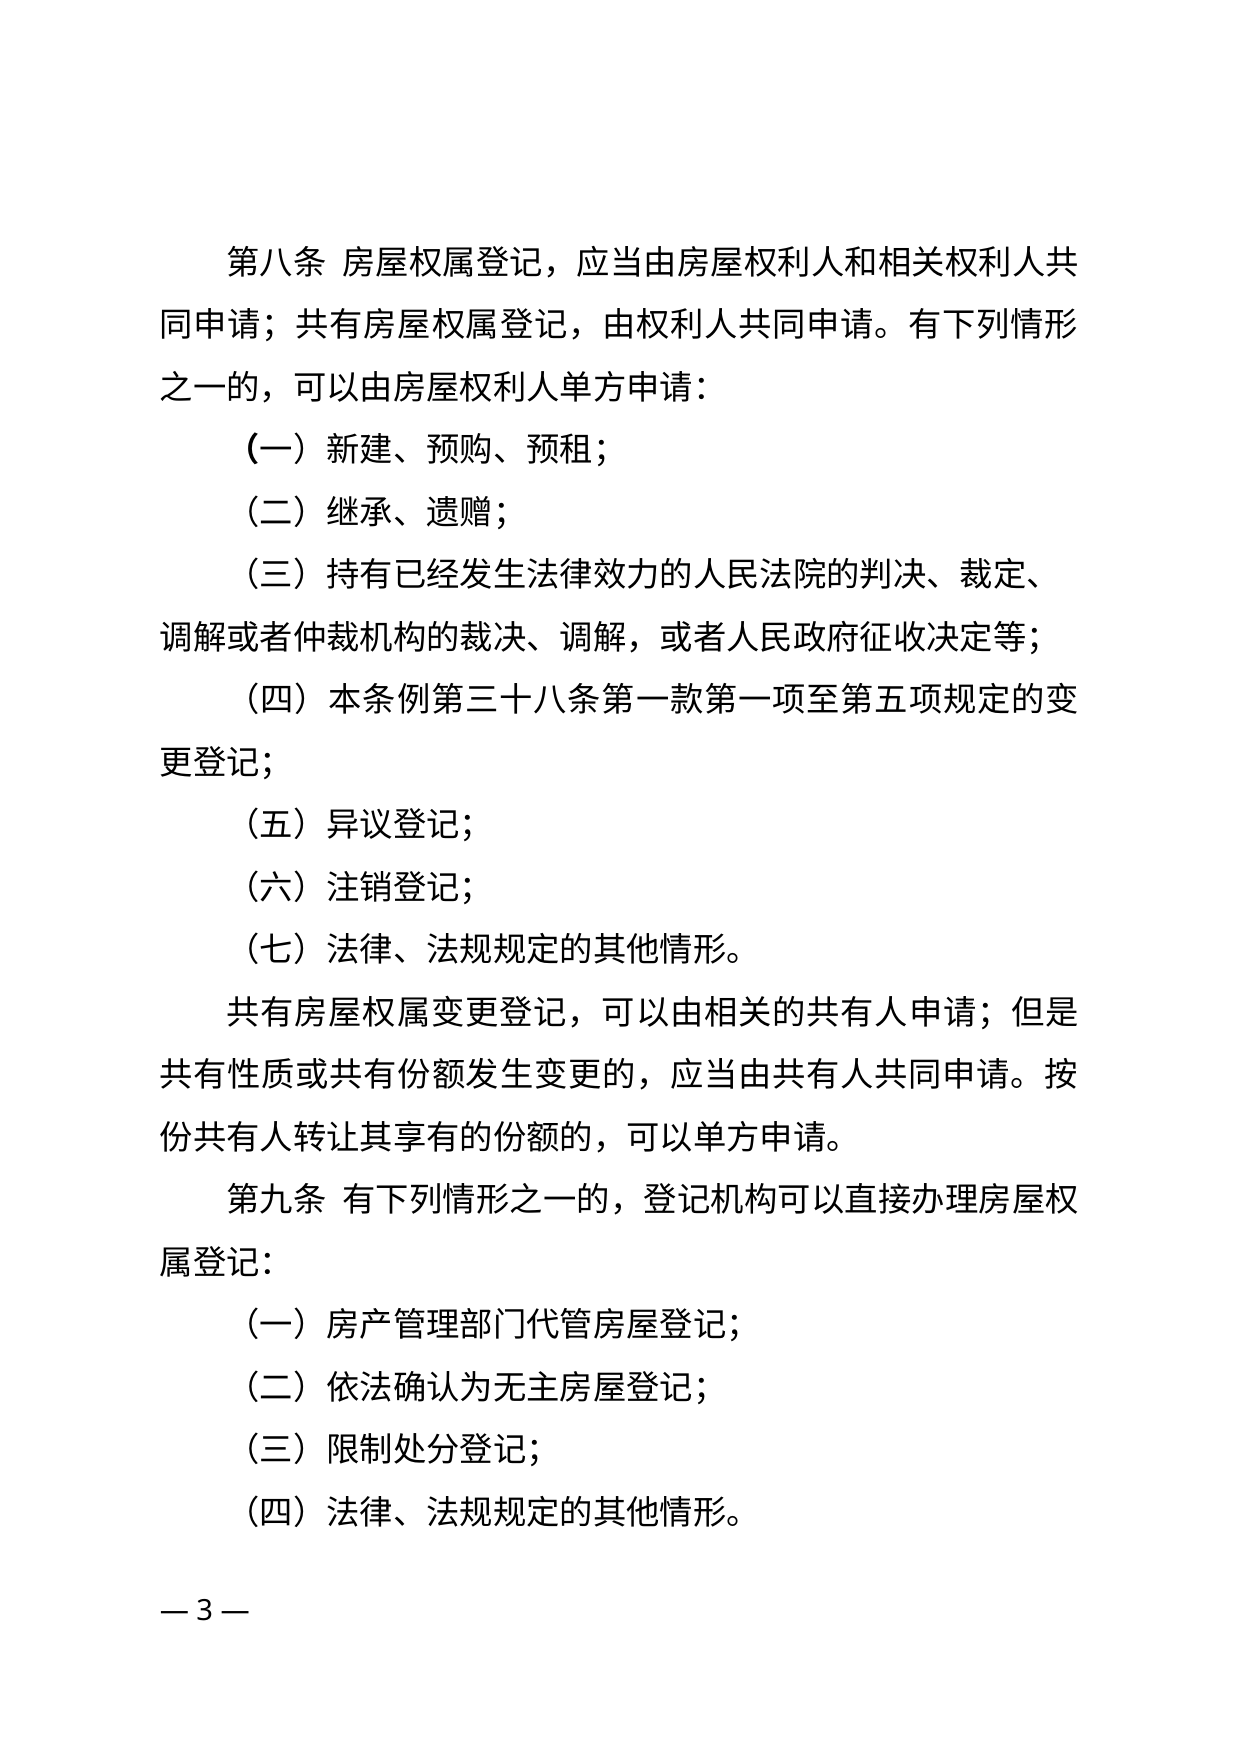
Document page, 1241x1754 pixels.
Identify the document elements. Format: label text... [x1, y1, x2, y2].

text （一）新建、预购、预租； [159, 412, 1081, 474]
text （四）法律、法规规定的其他情形。 [159, 1474, 1081, 1537]
text （七）法律、法规规定的其他情形。 [159, 912, 1081, 974]
text 第九条 有下列情形之一的，登记机构可以直接办理房屋权属登记： [159, 1162, 1081, 1287]
text 共有房屋权属变更登记，可以由相关的共有人申请；但是共有性质或共有份额发生变更的，应当由共有人共同申请。按份共有人转让其享有的份额的，可以单方申请。 [159, 974, 1081, 1162]
text （二）依法确认为无主房屋登记； [159, 1349, 1081, 1412]
text （六）注销登记； [159, 849, 1081, 912]
text （三）限制处分登记； [159, 1412, 1081, 1474]
text （二）继承、遗赠； [159, 474, 1081, 537]
text （三）持有已经发生法律效力的人民法院的判决、裁定、调解或者仲裁机构的裁决、调解，或者人民政府征收决定等； [159, 537, 1081, 662]
text （一）房产管理部门代管房屋登记； [159, 1287, 1081, 1349]
text （五）异议登记； [159, 787, 1081, 849]
text （四）本条例第三十八条第一款第一项至第五项规定的变更登记； [159, 662, 1081, 787]
text 第八条 房屋权属登记，应当由房屋权利人和相关权利人共同申请；共有房屋权属登记，由权利人共同申请。有下列情形之一的，可以由房屋权利人单方申请： [159, 224, 1081, 412]
